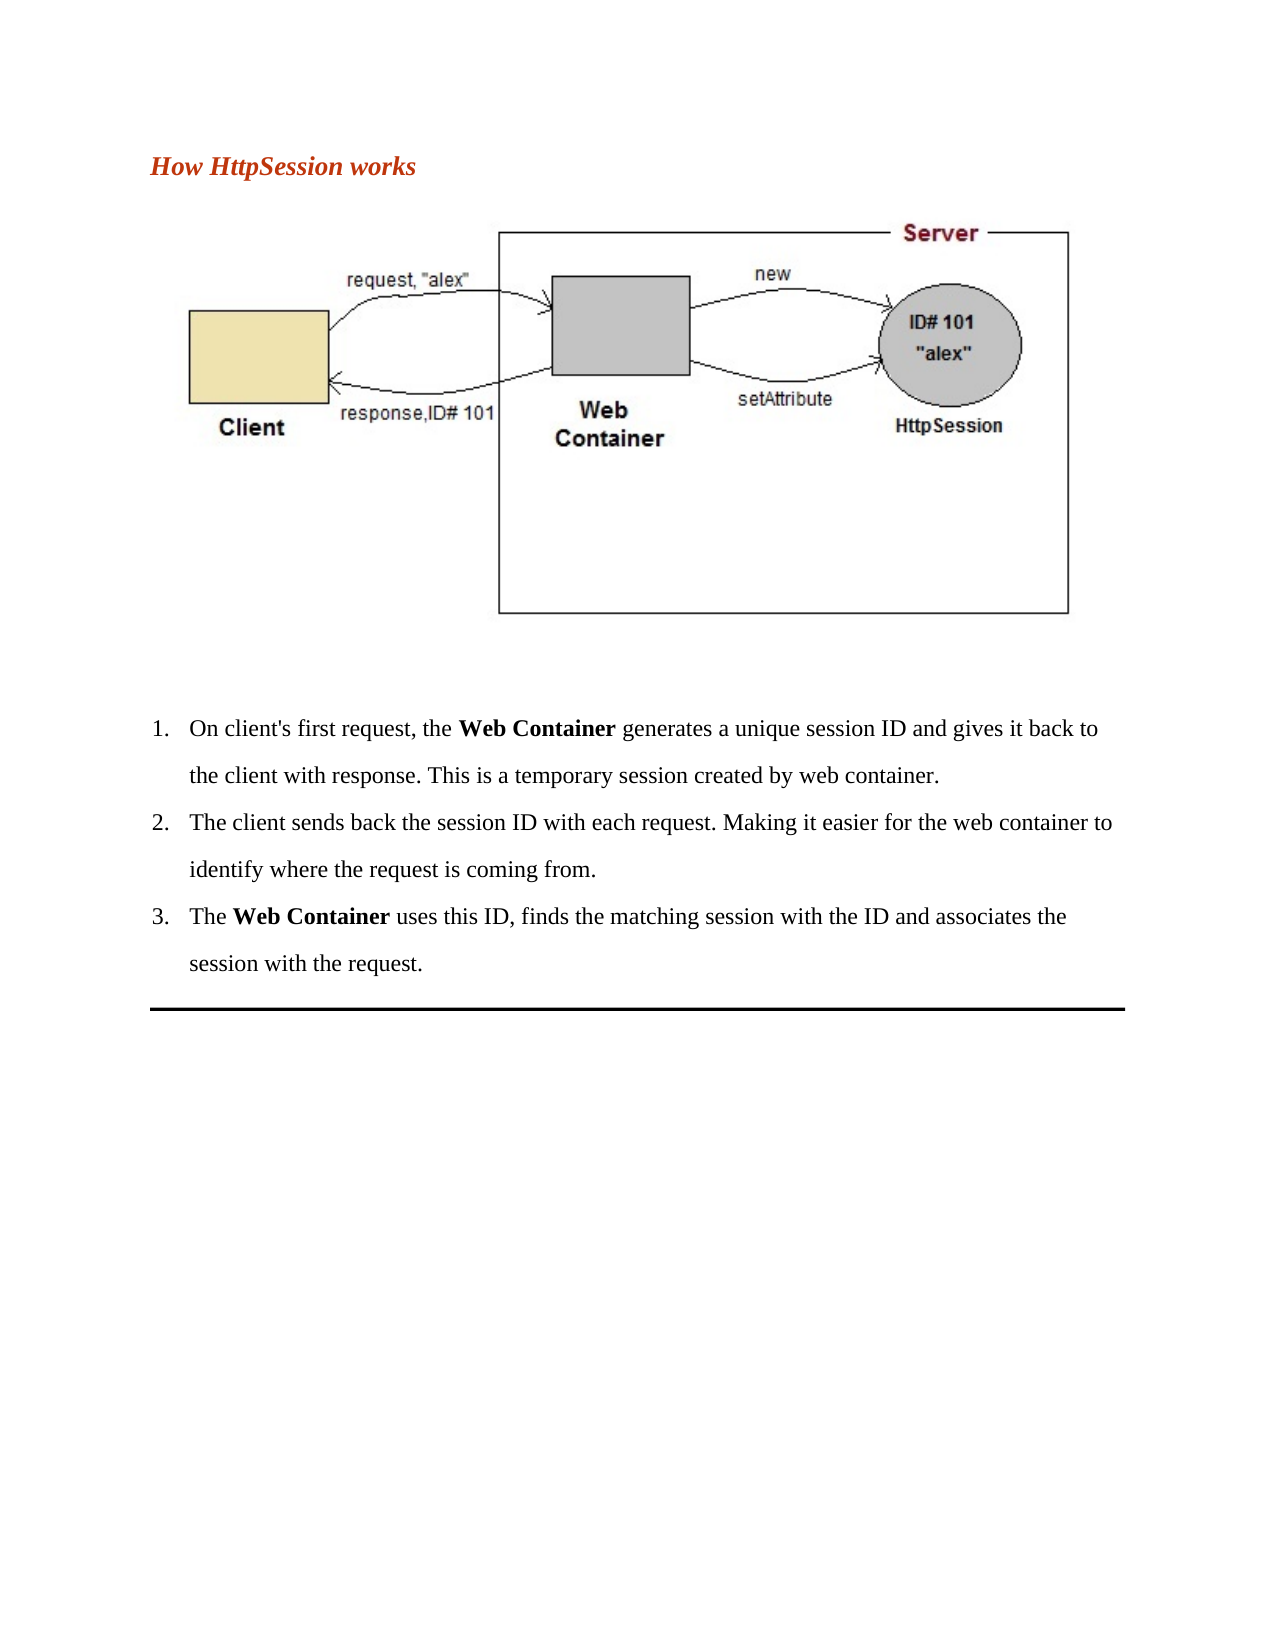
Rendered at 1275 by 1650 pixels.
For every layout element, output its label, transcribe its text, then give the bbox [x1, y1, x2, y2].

picture [150, 196, 1088, 666]
list The Web Container uses this ID, finds the matching session with the ID and associates the session with the request. [152, 883, 1125, 976]
list The client sends back the session ID with each request. Making it easier for the web container to identify where the request is coming from. [152, 789, 1125, 883]
list On client's first request, the Web Container generates a unique session ID and gives it back to the client with response. This is a temporary session created by web container. [152, 695, 1125, 789]
subtitle How HttpSession works [150, 150, 1125, 181]
